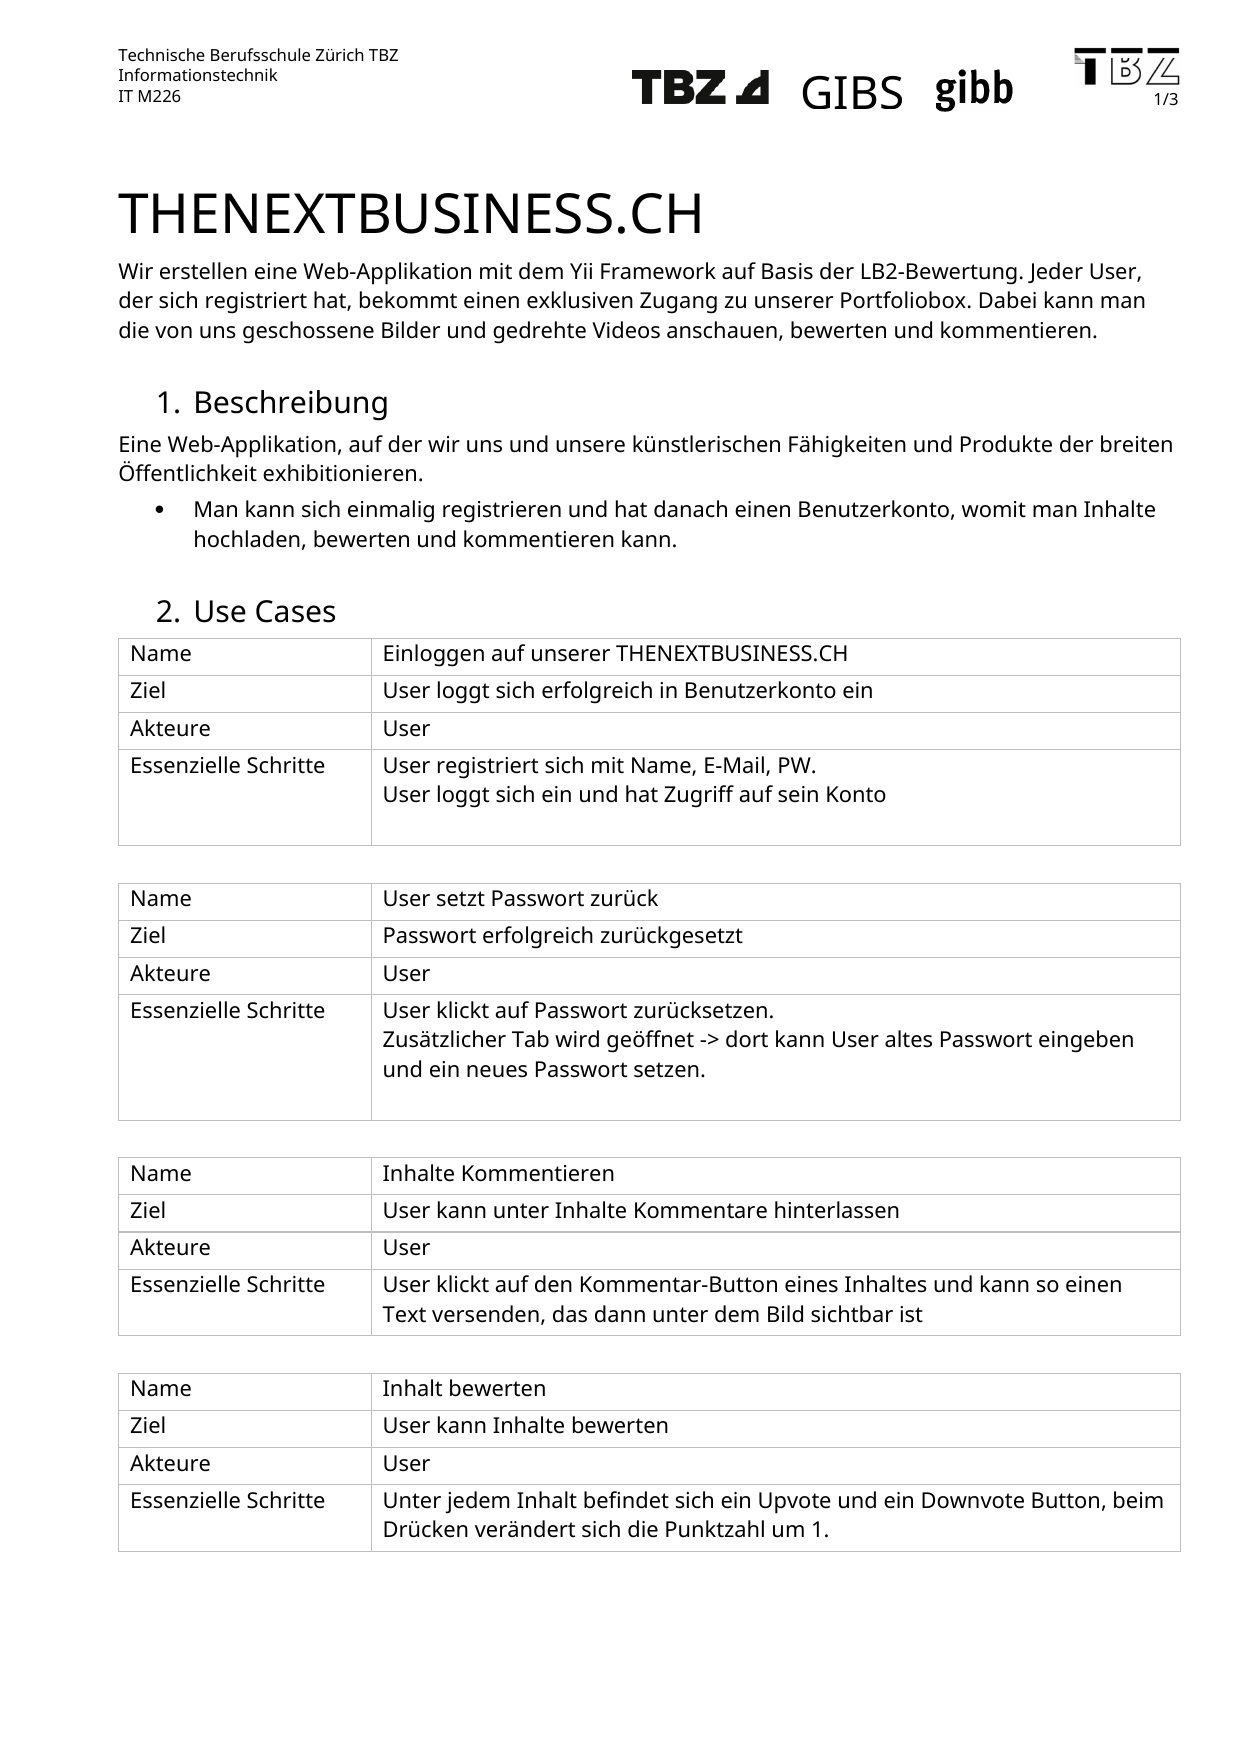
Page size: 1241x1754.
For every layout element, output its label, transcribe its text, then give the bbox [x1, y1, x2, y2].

picture [1073, 45, 1181, 89]
table_cell Ziel [119, 1195, 371, 1231]
table_cell Essenzielle Schritte [119, 995, 371, 1120]
table_cell Akteure [119, 1448, 371, 1484]
table_cell Essenzielle Schritte [119, 1485, 371, 1551]
table_cell User [372, 713, 1180, 749]
table_cell User registriert sich mit Name, E-Mail, PW. User loggt sich ein und hat Zugriff auf sein Konto [372, 750, 1180, 845]
text THENEXTBUSINESS.CH [118, 174, 1181, 249]
table_cell User kann unter Inhalte Kommentare hinterlassen [372, 1195, 1180, 1231]
text Wir erstellen eine Web-Applikation mit dem Yii Framework auf Basis der LB2-Bewertung. Jeder User, der sich registriert hat, bekommt einen exklusiven Zugang zu unserer Portfoliobox. Dabei kann man die von uns geschossene Bilder und gedrehte Videos anschauen, bewerten und kommentieren. [118, 256, 1181, 375]
table_cell User [372, 958, 1180, 994]
table_header Inhalte Kommentieren [372, 1158, 1180, 1194]
table_header Name [119, 639, 371, 674]
table_header User setzt Passwort zurück [372, 884, 1180, 919]
table_cell User kann Inhalte bewerten [372, 1411, 1180, 1447]
list Man kann sich einmalig registrieren und hat danach einen Benutzerkonto, womit man Inhalte hochladen, bewerten und kommentieren kann. [156, 494, 1181, 554]
text Eine Web-Applikation, auf der wir uns und unsere künstlerischen Fähigkeiten und Produkte der breiten Öffentlichkeit exhibitionieren. [118, 428, 1181, 488]
table_cell Essenzielle Schritte [119, 1270, 371, 1335]
picture [632, 70, 769, 104]
table_cell User loggt sich erfolgreich in Benutzerkonto ein [372, 676, 1180, 712]
table_cell Unter jedem Inhalt befindet sich ein Upvote und ein Downvote Button, beim Drücken verändert sich die Punktzahl um 1. [372, 1485, 1180, 1551]
table_cell User klickt auf Passwort zurücksetzen. Zusätzlicher Tab wird geöffnet -> dort kann User altes Passwort eingeben und ein neues Passwort setzen. [372, 995, 1180, 1120]
table_cell Akteure [119, 1233, 371, 1268]
table_header Name [119, 1374, 371, 1409]
picture [935, 69, 1015, 112]
list Beschreibung [156, 381, 1181, 422]
table_header Inhalt bewerten [372, 1374, 1180, 1409]
table_cell Akteure [119, 958, 371, 994]
table_cell Passwort erfolgreich zurückgesetzt [372, 921, 1180, 957]
table_header Name [119, 884, 371, 919]
table_cell Ziel [119, 1411, 371, 1447]
table_cell User [372, 1233, 1180, 1268]
table_cell Ziel [119, 676, 371, 712]
table_cell User [372, 1448, 1180, 1484]
table_cell Akteure [119, 713, 371, 749]
table_cell Essenzielle Schritte [119, 750, 371, 845]
table_header Einloggen auf unserer THENEXTBUSINESS.CH [372, 639, 1180, 674]
table_header Name [119, 1158, 371, 1194]
table_cell Ziel [119, 921, 371, 957]
table_cell User klickt auf den Kommentar-Button eines Inhaltes und kann so einen Text versenden, das dann unter dem Bild sichtbar ist [372, 1270, 1180, 1335]
list Use Cases [156, 590, 1181, 631]
